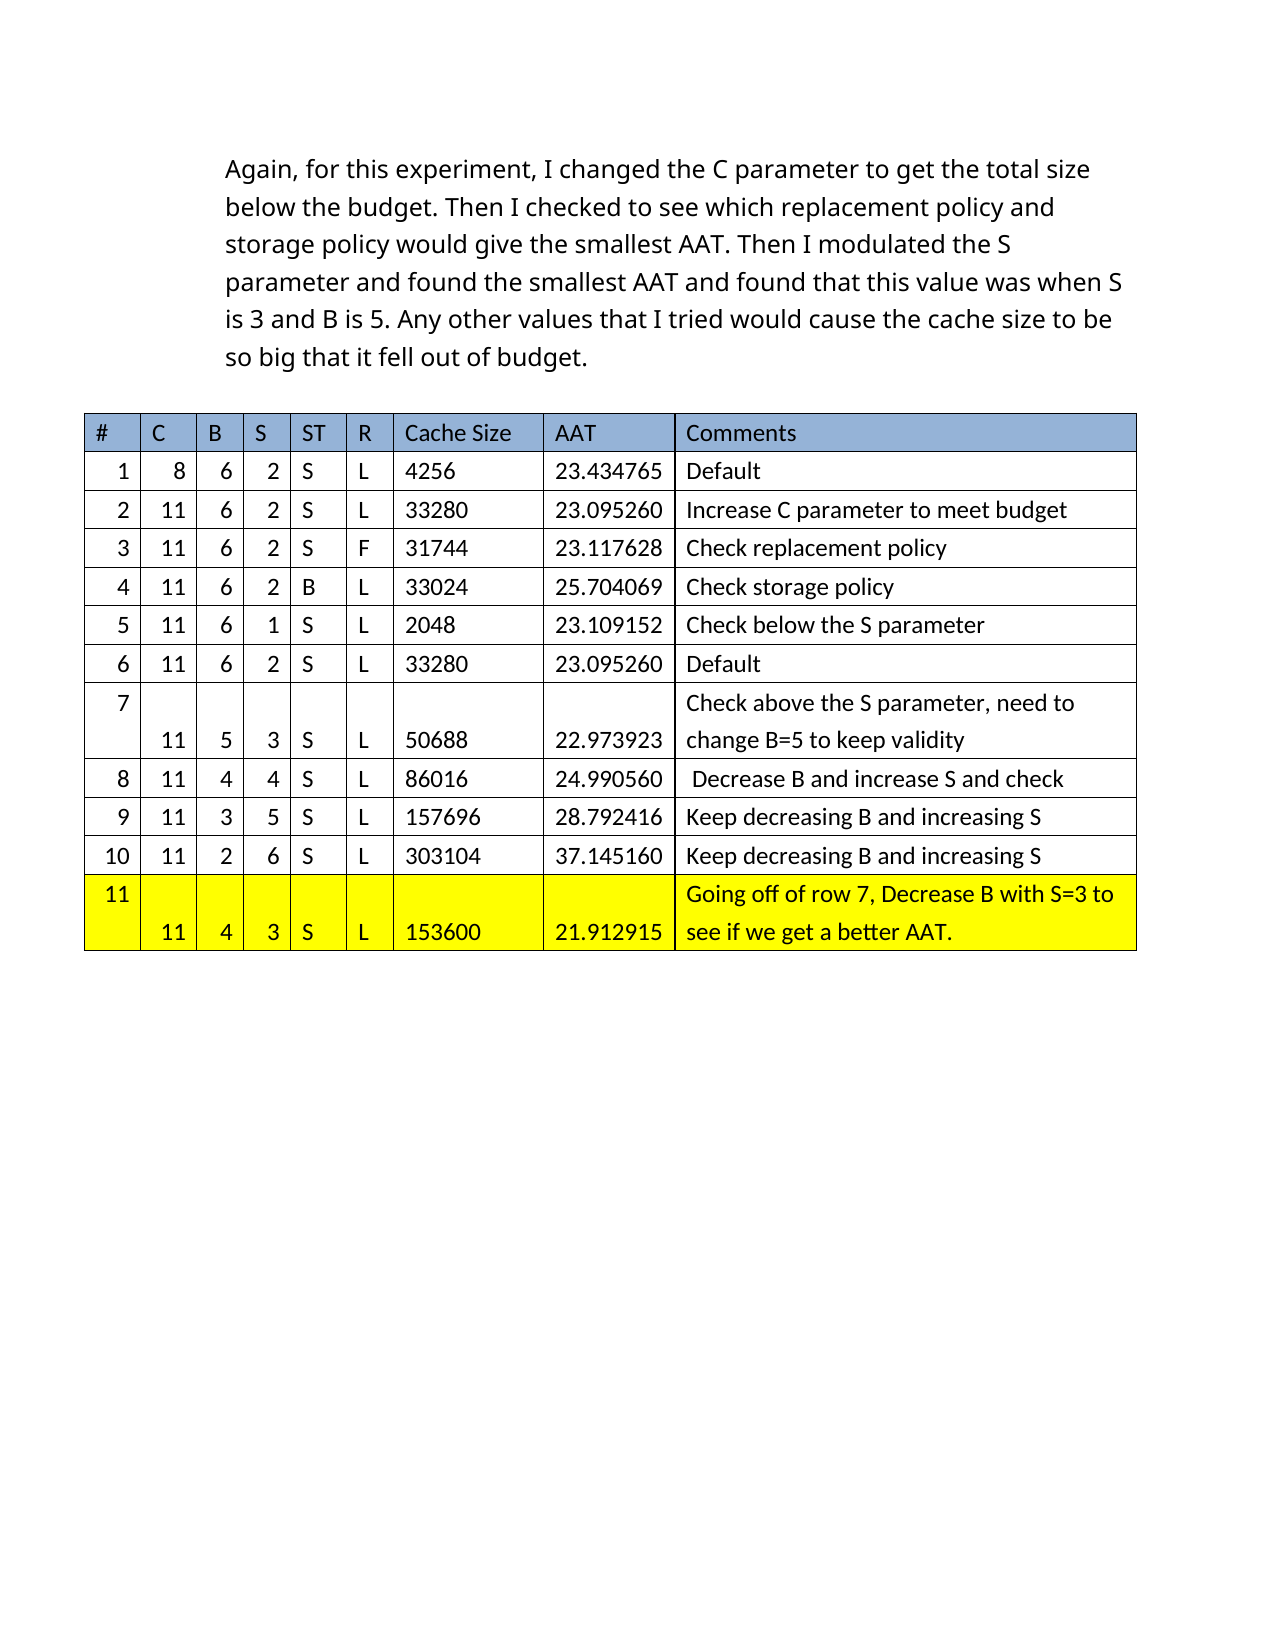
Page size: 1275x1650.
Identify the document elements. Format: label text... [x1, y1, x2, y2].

table_header B [197, 414, 243, 451]
table_cell S [291, 759, 346, 797]
table_header C [141, 414, 196, 451]
table_cell 5 [85, 606, 140, 644]
table_cell 3 [244, 683, 290, 758]
table_cell L [347, 875, 393, 950]
table_cell 2 [244, 491, 290, 528]
table_cell ﻿86016 [394, 759, 543, 797]
table_cell Default [676, 645, 1136, 682]
table_cell 11 [141, 683, 196, 758]
table_cell L [347, 683, 393, 758]
table_cell S [291, 529, 346, 567]
table_cell 11 [85, 875, 140, 950]
table_cell ﻿33280 [394, 645, 543, 682]
table_cell L [347, 645, 393, 682]
table_cell L [347, 452, 393, 489]
table_cell ﻿157696 [394, 798, 543, 835]
table_cell L [347, 606, 393, 644]
table_cell ﻿23.095260 [544, 645, 674, 682]
table_cell B [291, 568, 346, 605]
table_cell S [291, 798, 346, 835]
table_cell L [347, 798, 393, 835]
table_cell 2 [85, 491, 140, 528]
table_cell ﻿37.145160 [544, 836, 674, 874]
table_cell 4256 [394, 452, 543, 489]
table_header # [85, 414, 140, 451]
table_cell ﻿153600 [394, 875, 543, 950]
table_cell 6 [197, 606, 243, 644]
table_cell 6 [197, 452, 243, 489]
table_cell Default [676, 452, 1136, 489]
table_cell S [291, 452, 346, 489]
list Again, for this experiment, I changed the C parameter to get the total size below the budget. Then I checked to see which replacement policy and storage policy would give the smallest AAT. Then I modulated the S parameter and found the smallest AAT and found that this value was when S is 3 and B is 5. Any other values that I tried would cause the cache size to be so big that it fell out of budget. [225, 150, 1125, 375]
table_cell Decrease B and increase S and check [676, 759, 1136, 797]
table_cell ﻿28.792416 [544, 798, 674, 835]
table_cell 7 [85, 683, 140, 758]
table_cell ﻿21.912915 [544, 875, 674, 950]
table_header AAT [544, 414, 674, 451]
table_cell 4 [85, 568, 140, 605]
table_cell ﻿33024 [394, 568, 543, 605]
table_cell ﻿23.117628 [544, 529, 674, 567]
table_cell 3 [85, 529, 140, 567]
table_header ST [291, 414, 346, 451]
table_cell 6 [197, 529, 243, 567]
table_cell Check replacement policy [676, 529, 1136, 567]
table_cell Keep decreasing B and increasing S [676, 798, 1136, 835]
table_cell ﻿2048 [394, 606, 543, 644]
table_cell 1 [85, 452, 140, 489]
table_cell Check below the S parameter [676, 606, 1136, 644]
table_header S [244, 414, 290, 451]
table_cell L [347, 568, 393, 605]
table_cell S [291, 836, 346, 874]
table_cell 8 [85, 759, 140, 797]
table_cell 11 [141, 568, 196, 605]
table_cell L [347, 491, 393, 528]
table_cell 11 [141, 875, 196, 950]
table_cell 1 [244, 606, 290, 644]
table_cell Keep decreasing B and increasing S [676, 836, 1136, 874]
table_cell Going off of row 7, Decrease B with S=3 to see if we get a better AAT. [676, 875, 1136, 950]
table_cell 6 [197, 568, 243, 605]
table_cell 9 [85, 798, 140, 835]
table_cell 11 [141, 645, 196, 682]
table_cell ﻿33280 [394, 491, 543, 528]
table_cell S [291, 683, 346, 758]
table_cell 4 [244, 759, 290, 797]
table_cell 8 [141, 452, 196, 489]
table_cell F [347, 529, 393, 567]
table_cell Check above the S parameter, need to change B=5 to keep validity [676, 683, 1136, 758]
table_cell L [347, 759, 393, 797]
table_cell 11 [141, 529, 196, 567]
table_cell 6 [244, 836, 290, 874]
table_cell ﻿22.973923 [544, 683, 674, 758]
table_cell 5 [244, 798, 290, 835]
table_cell 11 [141, 491, 196, 528]
table_cell 2 [197, 836, 243, 874]
table_cell 4 [197, 759, 243, 797]
table_cell ﻿23.095260 [544, 491, 674, 528]
table_cell S [291, 491, 346, 528]
table_cell S [291, 645, 346, 682]
table_cell 6 [85, 645, 140, 682]
table_cell 6 [197, 491, 243, 528]
table_cell ﻿25.704069 [544, 568, 674, 605]
table_cell ﻿50688 [394, 683, 543, 758]
table_cell 2 [244, 452, 290, 489]
table_header R [347, 414, 393, 451]
table_cell L [347, 836, 393, 874]
table_header Comments [676, 414, 1136, 451]
table_cell ﻿31744 [394, 529, 543, 567]
table_cell 3 [244, 875, 290, 950]
table_cell S [291, 606, 346, 644]
table_cell 4 [197, 875, 243, 950]
table_cell Increase C parameter to meet budget [676, 491, 1136, 528]
table_cell ﻿23.109152 [544, 606, 674, 644]
table_cell 5 [197, 683, 243, 758]
table_cell 2 [244, 645, 290, 682]
table_cell 11 [141, 836, 196, 874]
table_cell ﻿24.990560 [544, 759, 674, 797]
table_cell 2 [244, 529, 290, 567]
table_cell 10 [85, 836, 140, 874]
table_cell 11 [141, 798, 196, 835]
table_cell ﻿23.434765 [544, 452, 674, 489]
table_cell 11 [141, 759, 196, 797]
table_header Cache Size [394, 414, 543, 451]
table_cell 2 [244, 568, 290, 605]
table_cell S [291, 875, 346, 950]
table_cell 3 [197, 798, 243, 835]
table_cell 11 [141, 606, 196, 644]
table_cell Check storage policy [676, 568, 1136, 605]
table_cell 6 [197, 645, 243, 682]
table_cell ﻿303104 [394, 836, 543, 874]
